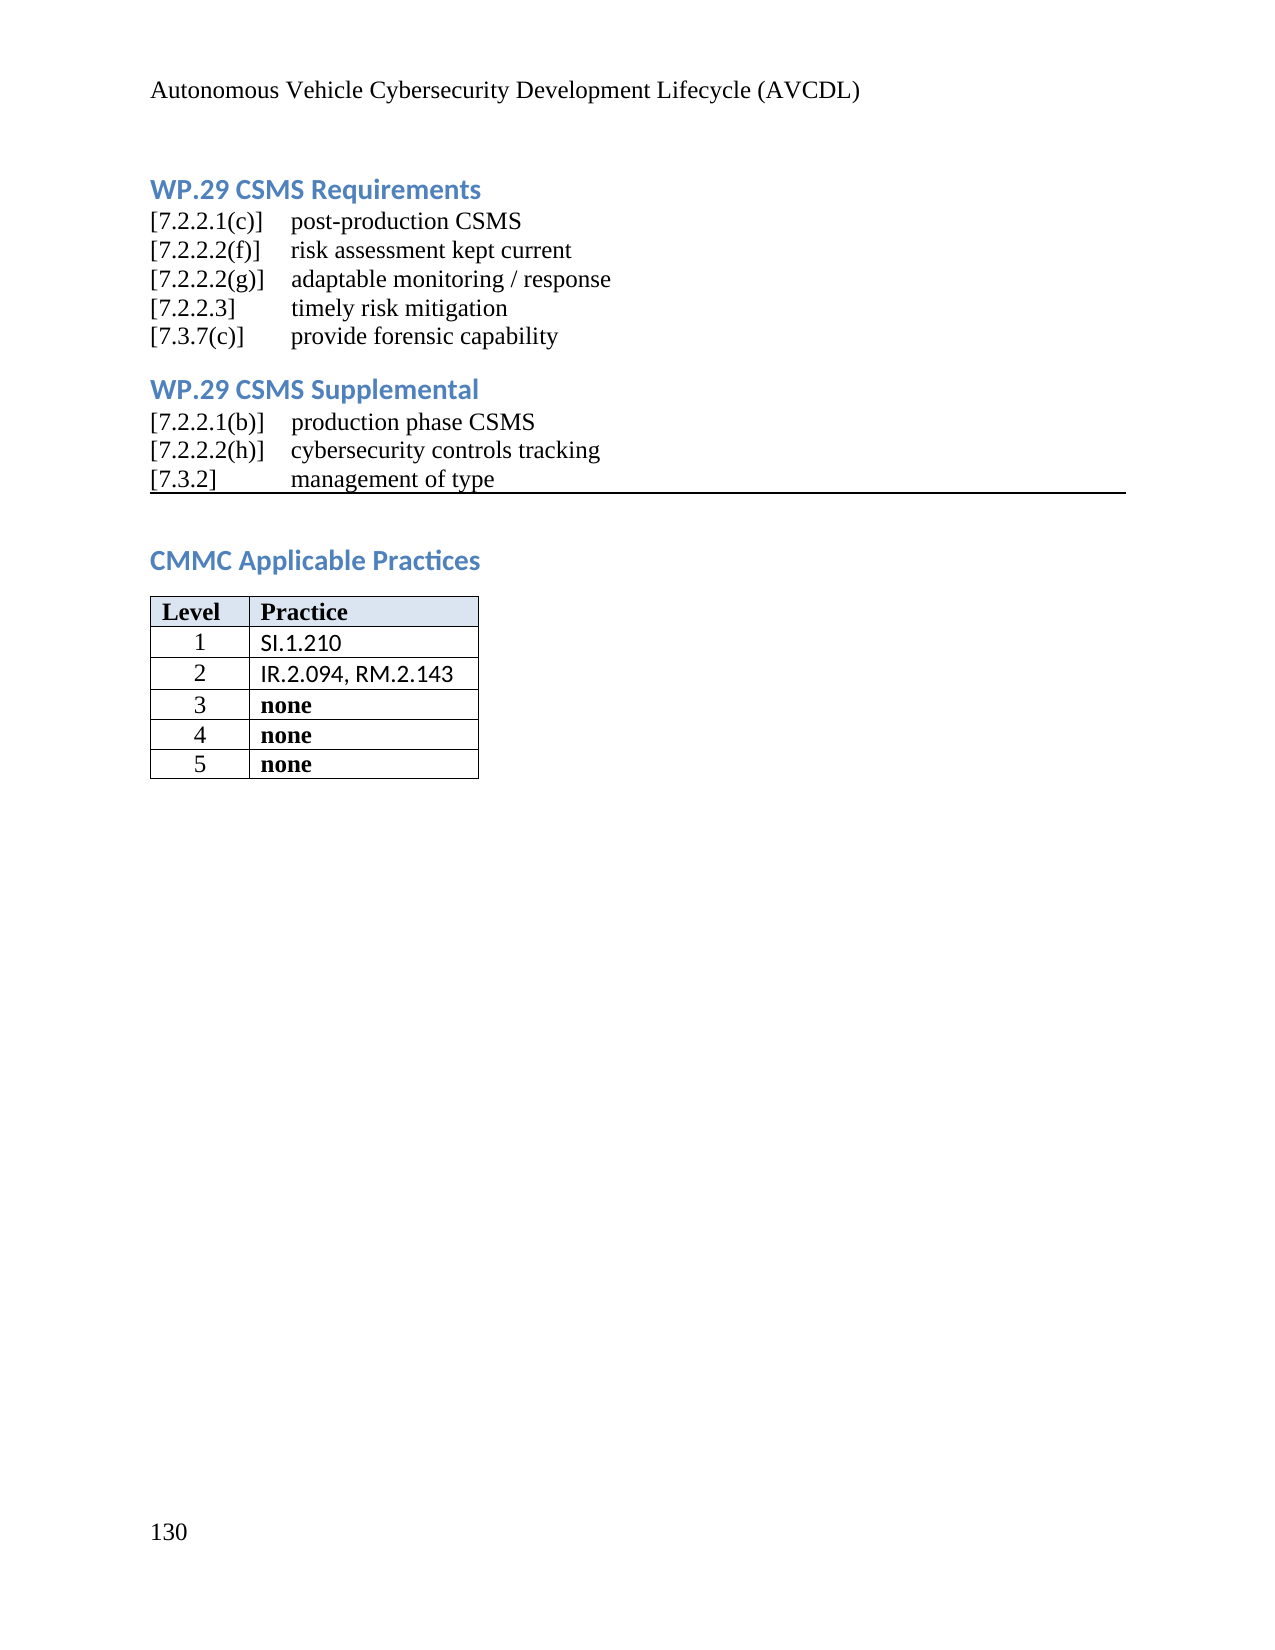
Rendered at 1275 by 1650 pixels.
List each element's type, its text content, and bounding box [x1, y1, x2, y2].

text [7.2.2.2(g)] adaptable monitoring / response [150, 264, 1125, 293]
subtitle WP.29 CSMS Supplemental [150, 371, 1125, 407]
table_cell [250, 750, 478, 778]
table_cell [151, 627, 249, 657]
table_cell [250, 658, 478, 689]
subtitle WP.29 CSMS Requirements [150, 171, 1125, 206]
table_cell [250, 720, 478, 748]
text [7.3.7(c)] provide forensic capability [150, 321, 1125, 350]
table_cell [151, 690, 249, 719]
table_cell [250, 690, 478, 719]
text [7.2.2.1(c)] post-production CSMS [150, 206, 1125, 235]
text [7.2.2.1(b)] production phase CSMS [150, 407, 1125, 435]
text [7.2.2.3] timely risk mitigation [150, 293, 1125, 321]
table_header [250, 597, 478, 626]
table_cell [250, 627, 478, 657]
text [7.2.2.2(f)] risk assessment kept current [150, 235, 1125, 264]
text [7.3.2] management of type [150, 464, 1125, 492]
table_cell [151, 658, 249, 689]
text [7.2.2.2(h)] cybersecurity controls tracking [150, 435, 1125, 464]
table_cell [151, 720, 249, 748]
subtitle CMMC Applicable Practices [150, 542, 1125, 578]
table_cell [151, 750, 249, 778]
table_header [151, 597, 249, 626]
